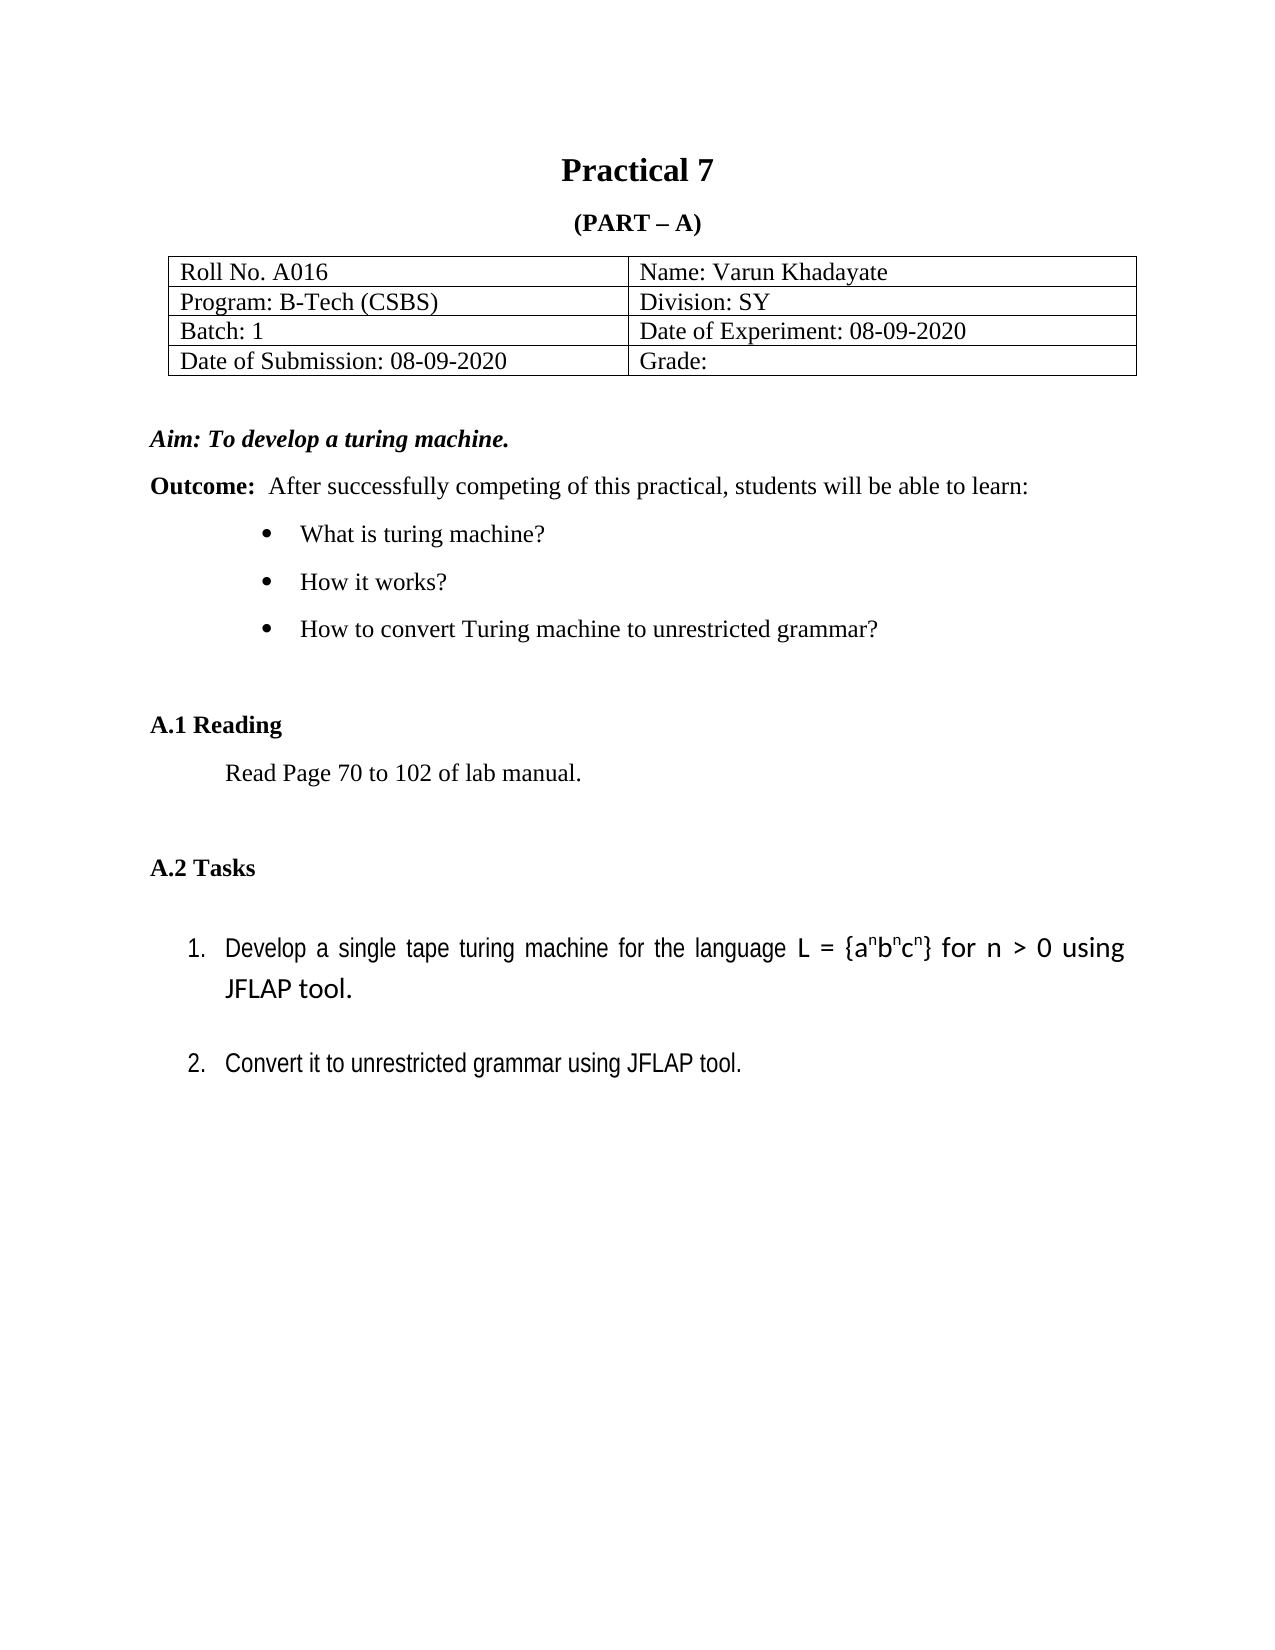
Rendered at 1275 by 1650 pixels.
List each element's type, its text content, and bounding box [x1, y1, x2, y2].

list Develop a single tape turing machine for the language L = {anbncn} for n > 0 using JFLAP tool. [187, 929, 1125, 1006]
table_cell Division: SY [629, 287, 1136, 315]
table_cell Program: B-Tech (CSBS) [169, 287, 628, 315]
table_cell Date of Submission: 08-09-2020 [169, 346, 628, 375]
table_cell Batch: 1 [169, 316, 628, 345]
text Outcome: After successfully competing of this practical, students will be able to learn: [150, 471, 1125, 500]
table_header Name: Varun Khadayate [629, 257, 1136, 286]
list What is turing machine? [262, 519, 1125, 548]
text (PART – A) [150, 208, 1125, 237]
table_cell Date of Experiment: 08-09-2020 [629, 316, 1136, 345]
text A.1 Reading [150, 710, 1125, 739]
text Read Page 70 to 102 of lab manual. [225, 758, 1125, 786]
table_cell Grade: [629, 346, 1136, 375]
table_header Roll No. A016 [169, 257, 628, 286]
text A.2 Tasks [150, 853, 1125, 882]
list How it works? [262, 567, 1125, 596]
list How to convert Turing machine to unrestricted grammar? [262, 614, 1125, 643]
text Practical 7 [150, 150, 1125, 188]
list Convert it to unrestricted grammar using JFLAP tool. [187, 1047, 1125, 1078]
text Aim: To develop a turing machine. [150, 424, 1125, 452]
